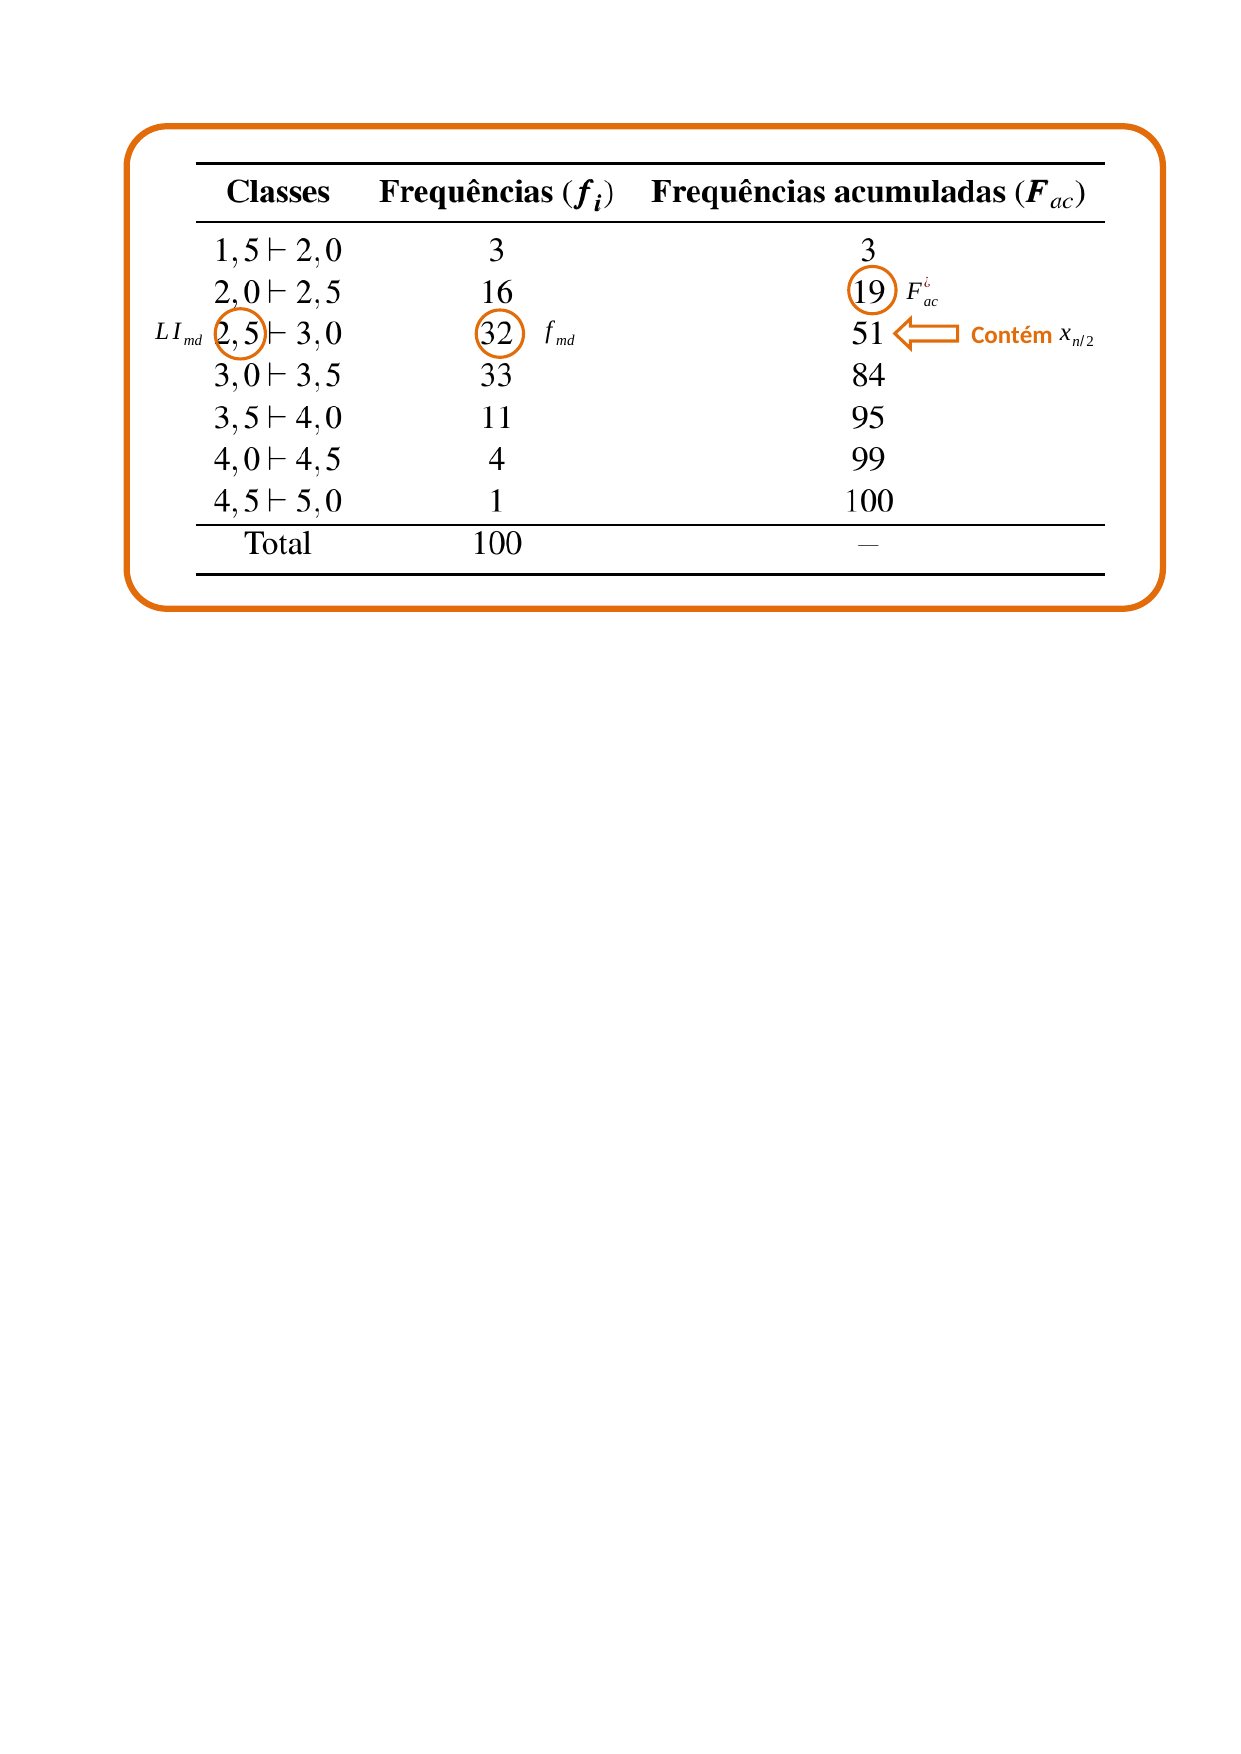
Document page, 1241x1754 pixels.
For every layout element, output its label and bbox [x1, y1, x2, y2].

picture [177, 147, 1141, 587]
